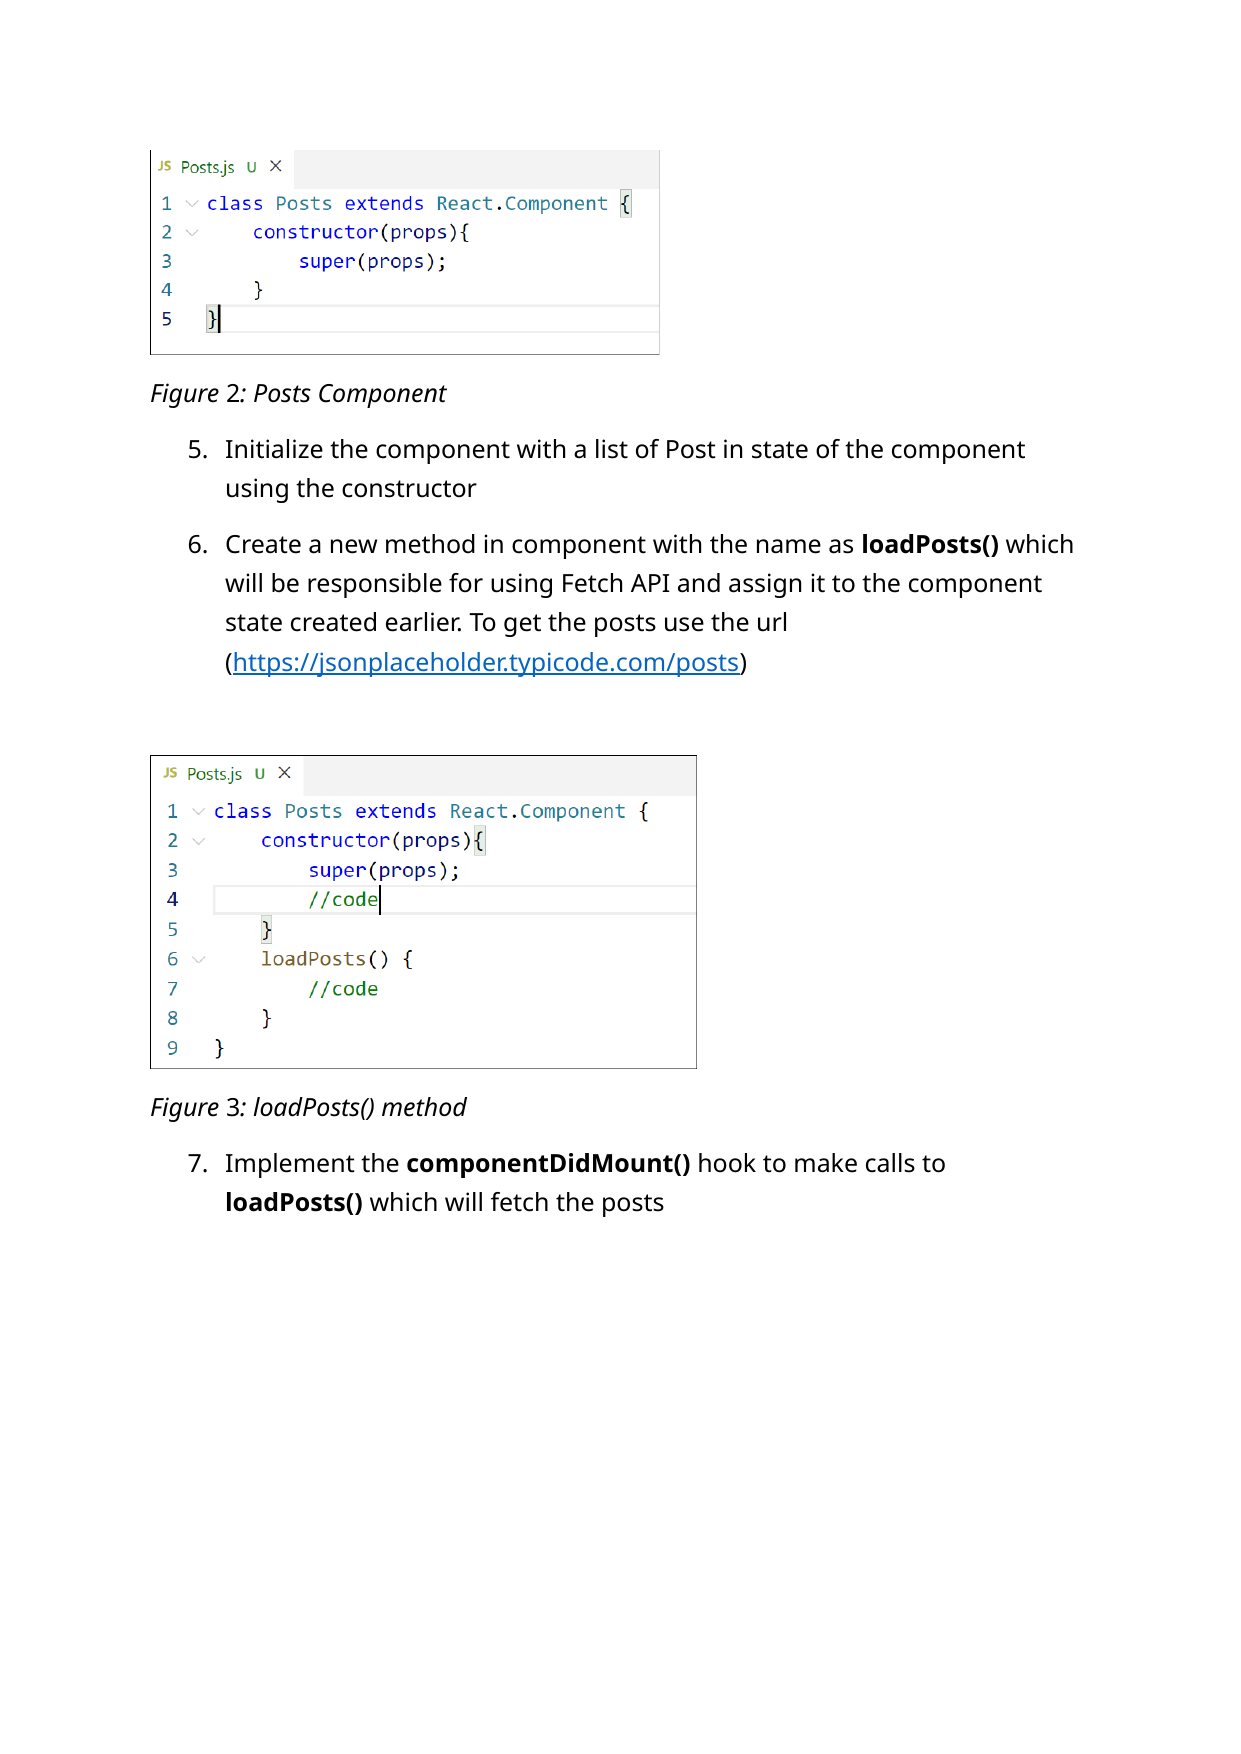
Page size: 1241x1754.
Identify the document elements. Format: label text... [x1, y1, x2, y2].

list Implement the componentDidMount() hook to make calls to loadPosts() which will fetch the posts [187, 1145, 1090, 1218]
picture [150, 755, 697, 1069]
list Create a new method in component with the name as loadPosts() which will be responsible for using Fetch API and assign it to the component state created earlier. To get the posts use the url (https://jsonplaceholder.typicode.com/posts) [187, 527, 1090, 678]
picture [150, 150, 660, 355]
list Initialize the component with a list of Post in state of the component using the constructor [187, 432, 1090, 505]
